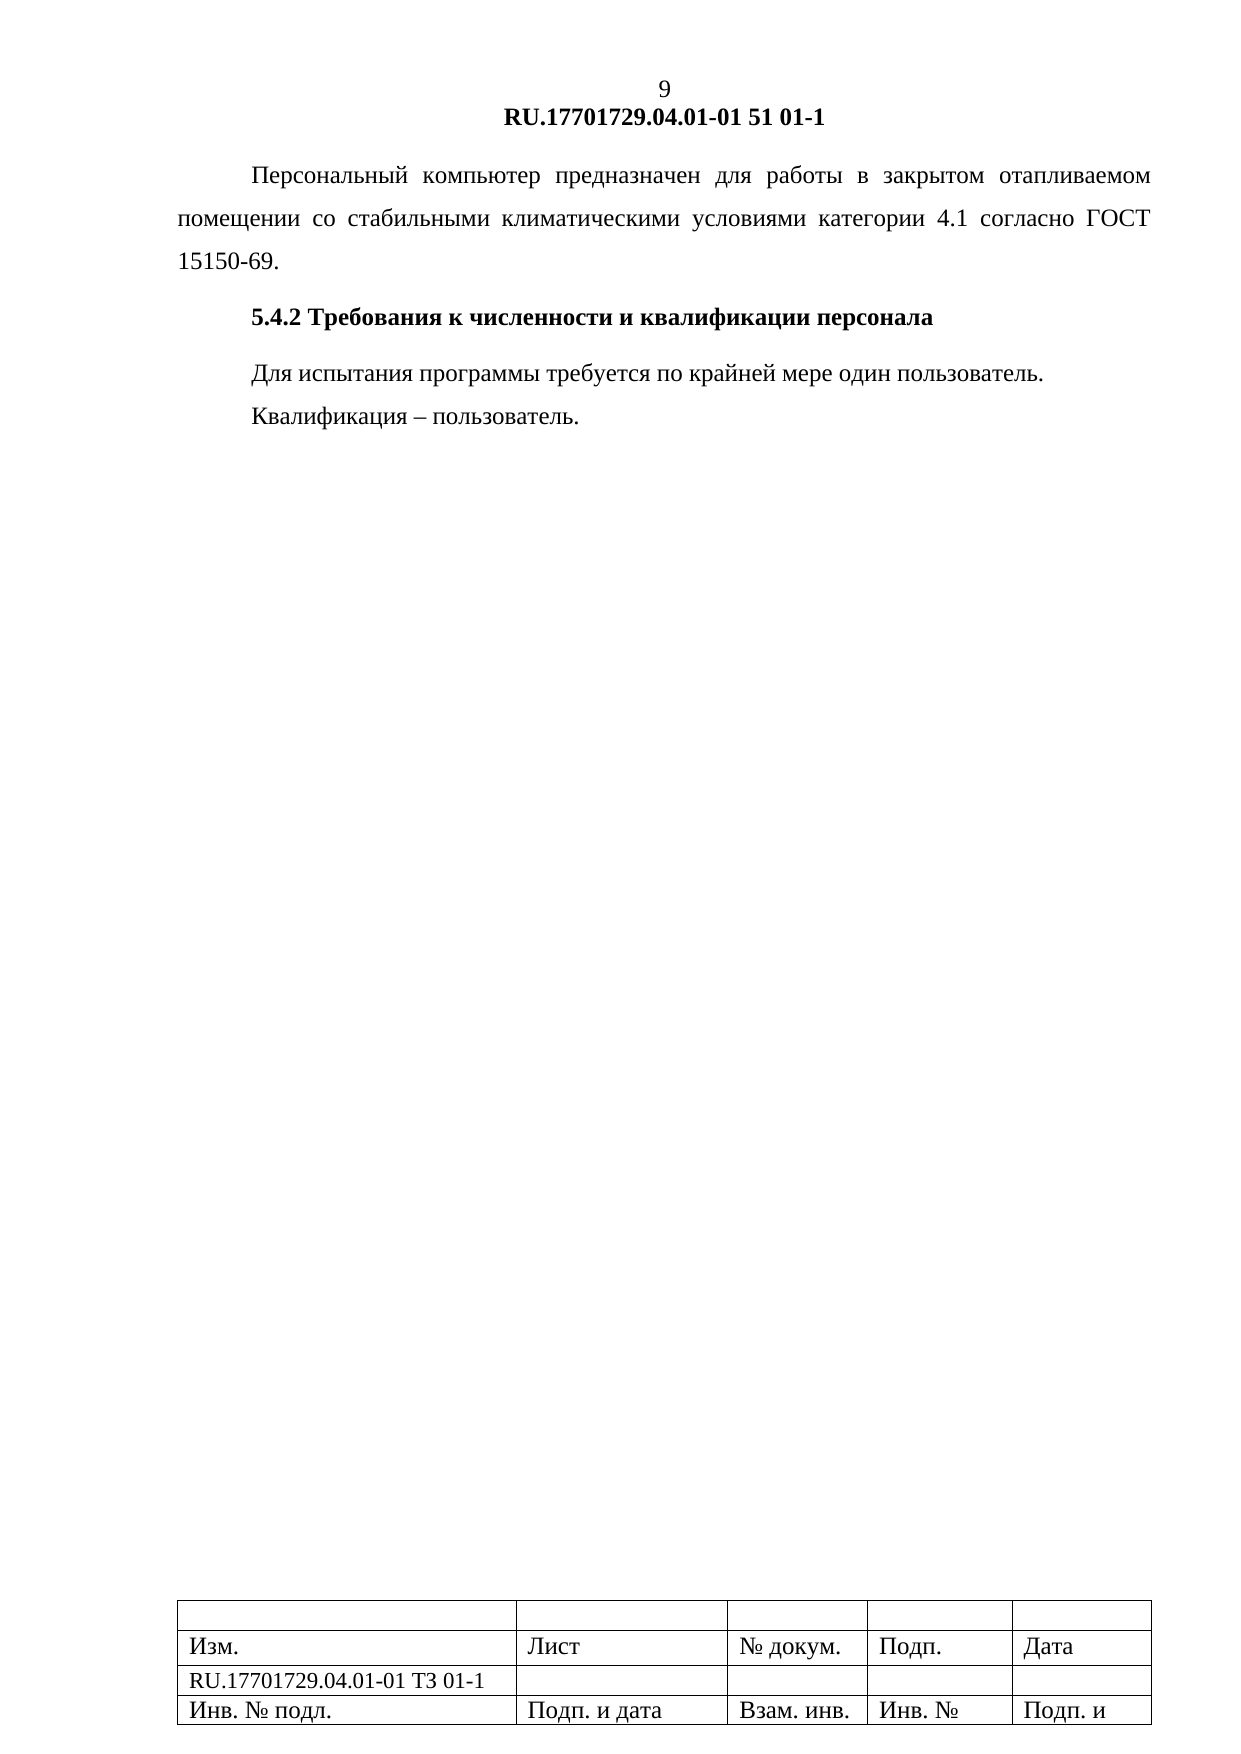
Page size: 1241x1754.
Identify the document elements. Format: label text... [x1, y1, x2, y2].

text Требования к численности и квалификации персонала [251, 302, 1152, 331]
text Квалификация – пользователь. [177, 401, 1152, 430]
text Персональный компьютер предназначен для работы в закрытом отапливаемом помещении со стабильными климатическими условиями категории 4.1 согласно ГОСТ 15150-69. [177, 160, 1152, 275]
text Для испытания программы требуется по крайней мере один пользователь. [177, 358, 1152, 387]
